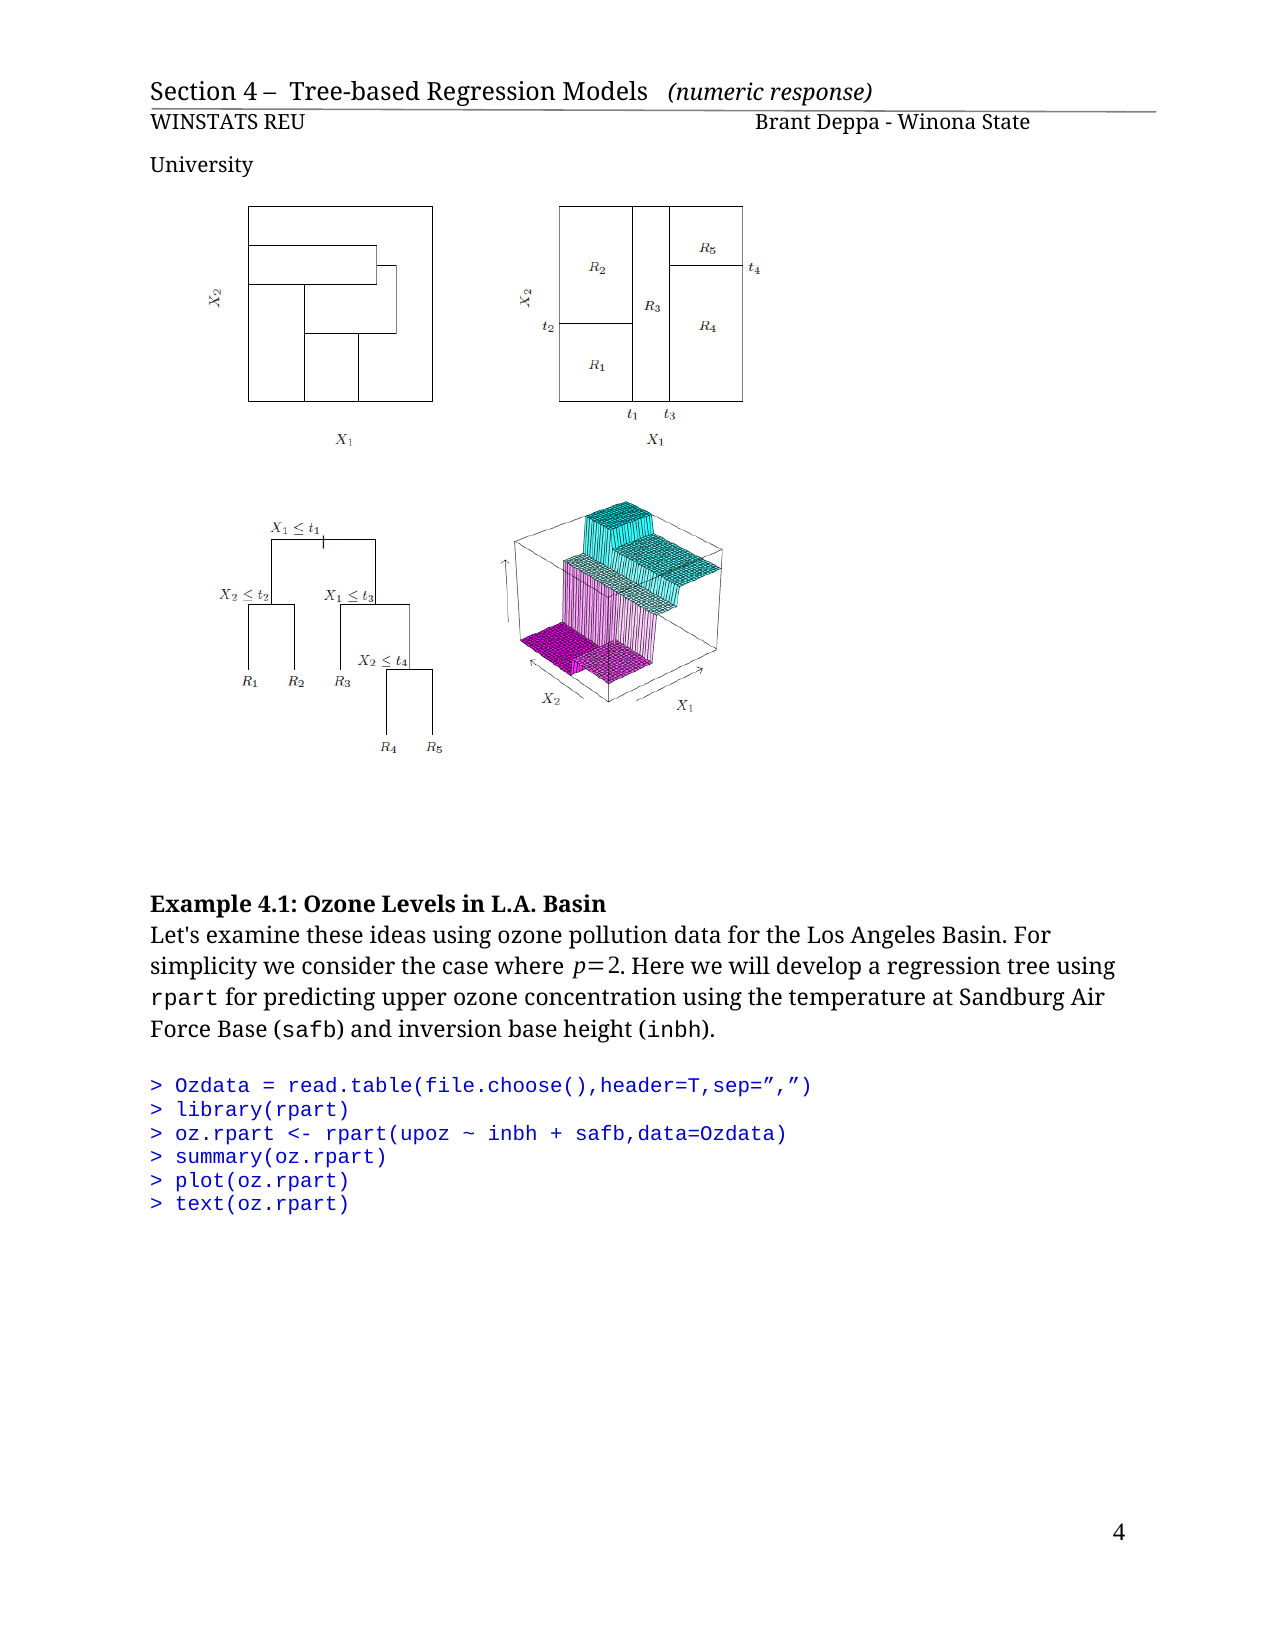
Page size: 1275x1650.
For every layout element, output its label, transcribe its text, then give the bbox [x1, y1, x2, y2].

text > oz.rpart <- rpart(upoz ~ inbh + safb,data=Ozdata) [150, 1122, 1125, 1146]
text > Ozdata = read.table(file.choose(),header=T,sep=”,”) [150, 1075, 1125, 1099]
text > plot(oz.rpart) [150, 1170, 1125, 1193]
picture [156, 192, 788, 763]
text > summary(oz.rpart) [150, 1146, 1125, 1170]
text > library(rpart) [150, 1099, 1125, 1122]
text > text(oz.rpart) [150, 1193, 1125, 1217]
text Example 4.1: Ozone Levels in L.A. Basin Let's examine these ideas using ozone pollution data for the Los Angeles Basin. For simplicity we consider the case where . Here we will develop a regression tree using rpart for predicting upper ozone concentration using the temperature at Sandburg Air Force Base (safb) and inversion base height (inbh). [150, 887, 1125, 1044]
